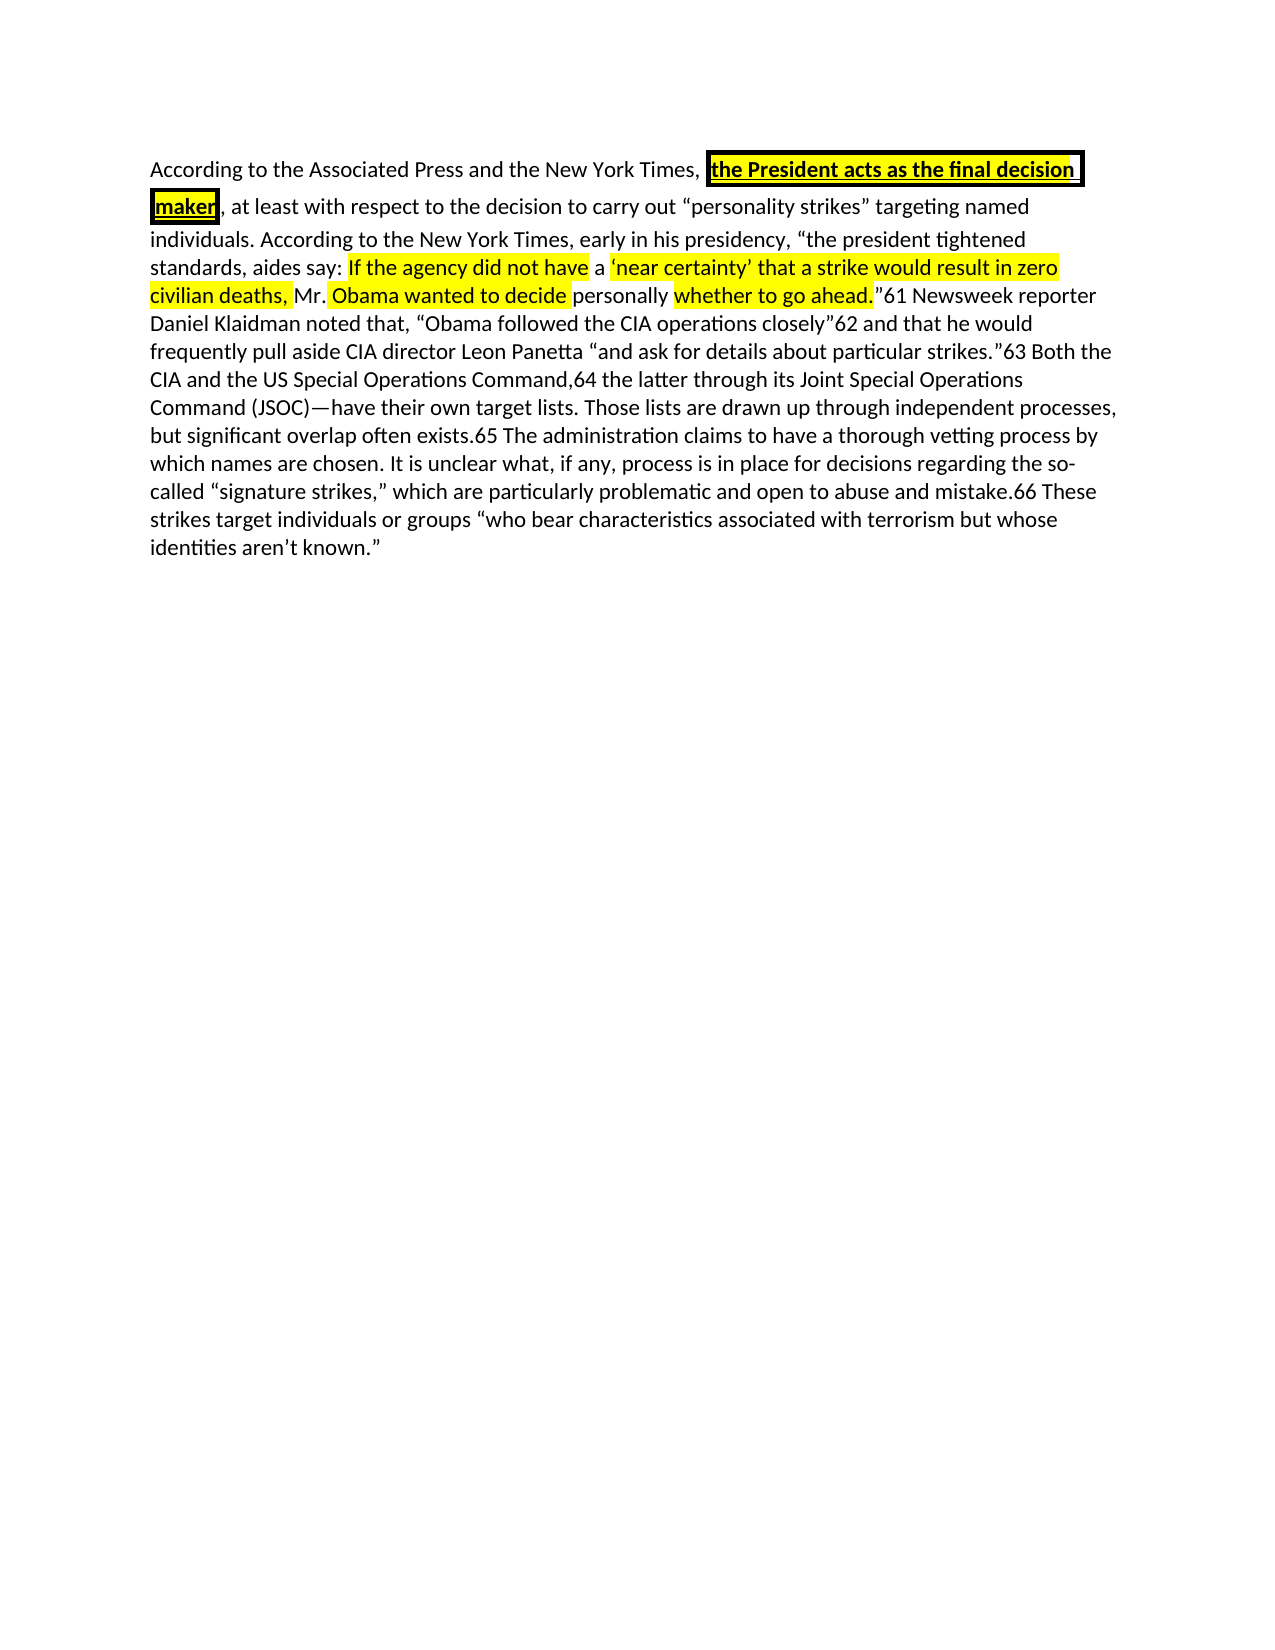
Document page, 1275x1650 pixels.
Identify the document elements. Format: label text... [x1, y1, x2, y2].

text According to the Associated Press and the New York Times, the President acts as the final decision maker, at least with respect to the decision to carry out “personality strikes” targeting named individuals. According to the New York Times, early in his presidency, “the president tightened standards, aides say: If the agency did not have a ‘near certainty’ that a strike would result in zero civilian deaths, Mr. Obama wanted to decide personally whether to go ahead.”61 Newsweek reporter Daniel Klaidman noted that, “Obama followed the CIA operations closely”62 and that he would frequently pull aside CIA director Leon Panetta “and ask for details about particular strikes.”63 Both the CIA and the US Special Operations Command,64 the latter through its Joint Special Operations Command (JSOC)—have their own target lists. Those lists are drawn up through independent processes, but significant overlap often exists.65 The administration claims to have a thorough vetting process by which names are chosen. It is unclear what, if any, process is in place for decisions regarding the so-called “signature strikes,” which are particularly problematic and open to abuse and mistake.66 These strikes target individuals or groups “who bear characteristics associated with terrorism but whose identities aren’t known.” [150, 150, 1125, 561]
